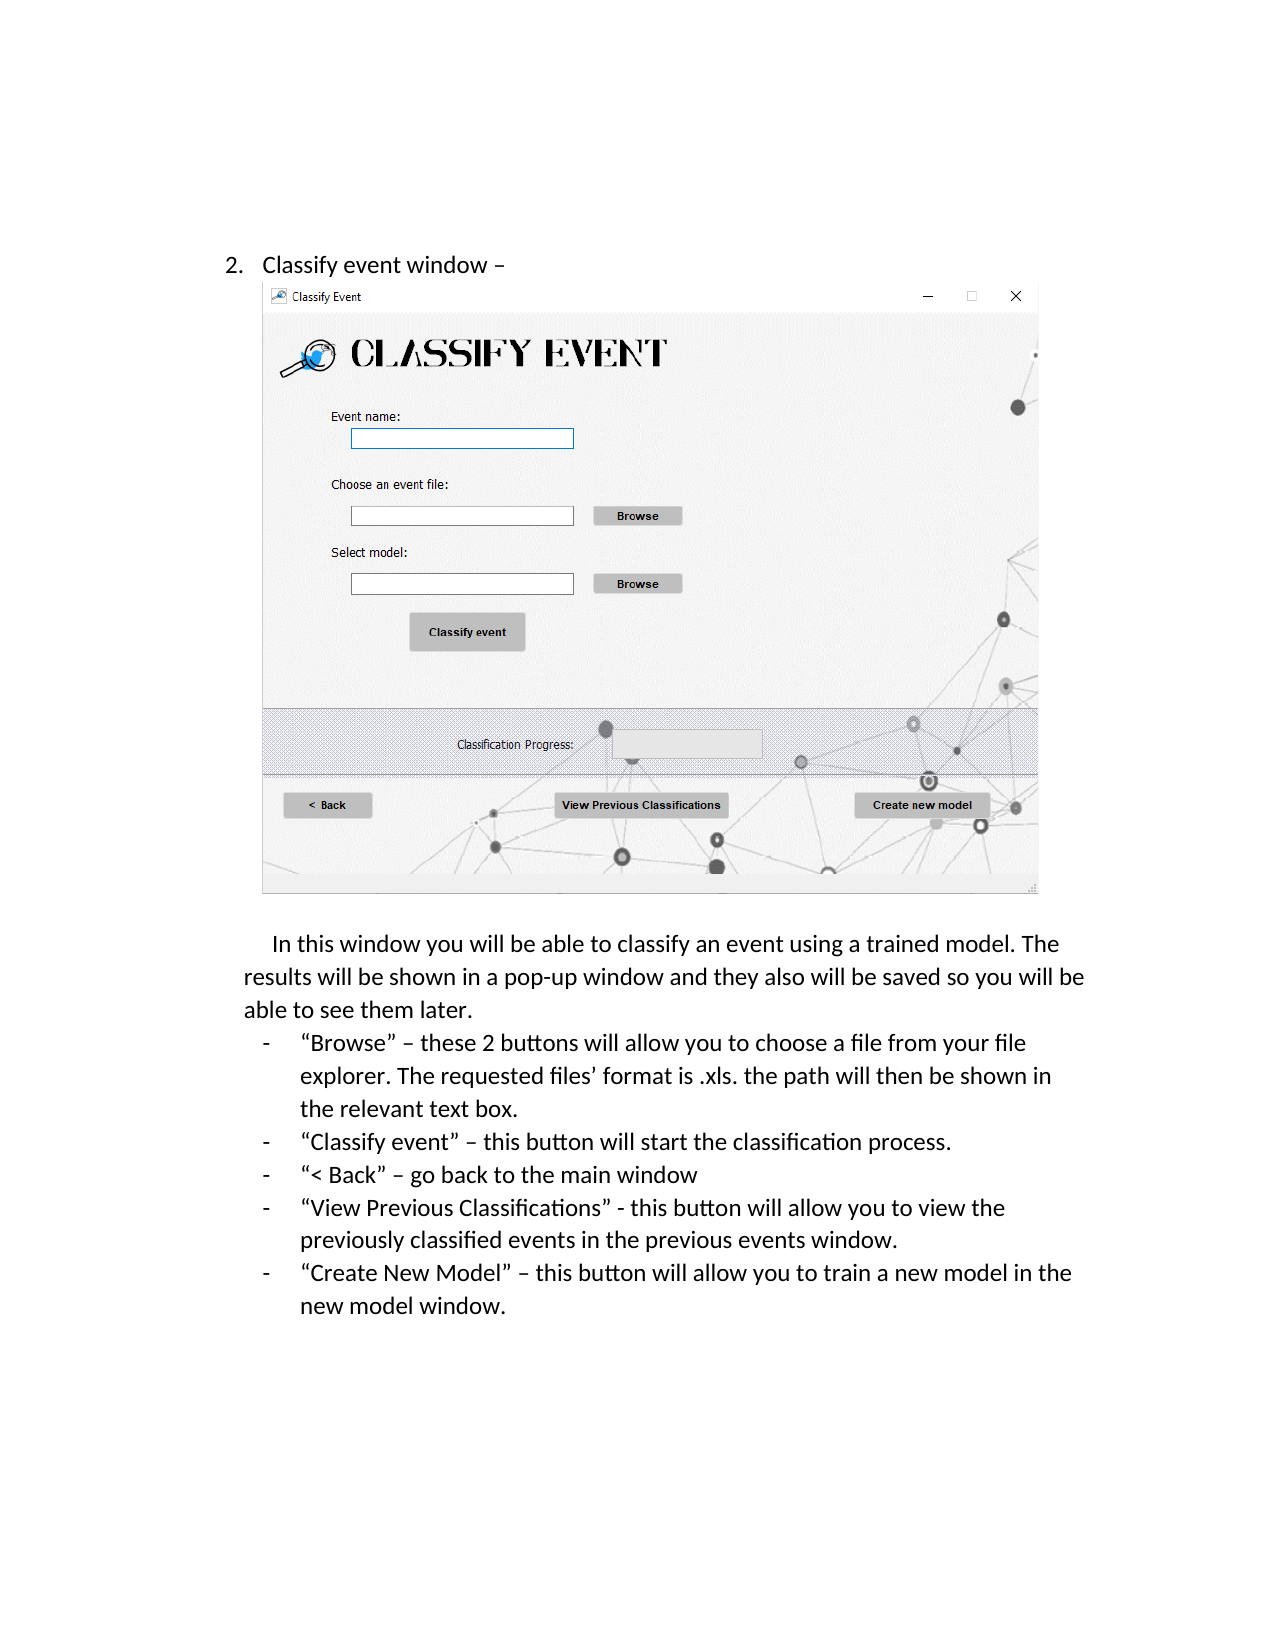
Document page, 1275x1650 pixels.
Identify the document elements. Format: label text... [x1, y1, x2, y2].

list Classify event window – [225, 249, 1087, 280]
list “Classify event” – this button will start the classification process. [262, 1126, 1087, 1156]
picture [262, 282, 1039, 894]
list “Browse” – these 2 buttons will allow you to choose a file from your file explorer. The requested files’ format is .xls. the path will then be shown in the relevant text box. [262, 1027, 1087, 1123]
list “View Previous Classifications” - this button will allow you to view the previously classified events in the previous events window. [262, 1192, 1087, 1255]
list “Create New Model” – this button will allow you to train a new model in the new model window. [262, 1258, 1087, 1321]
list In this window you will be able to classify an event using a trained model. The results will be shown in a pop-up window and they also will be saved so you will be able to see them later. [244, 928, 1087, 1025]
list “< Back” – go back to the main window [262, 1159, 1087, 1189]
